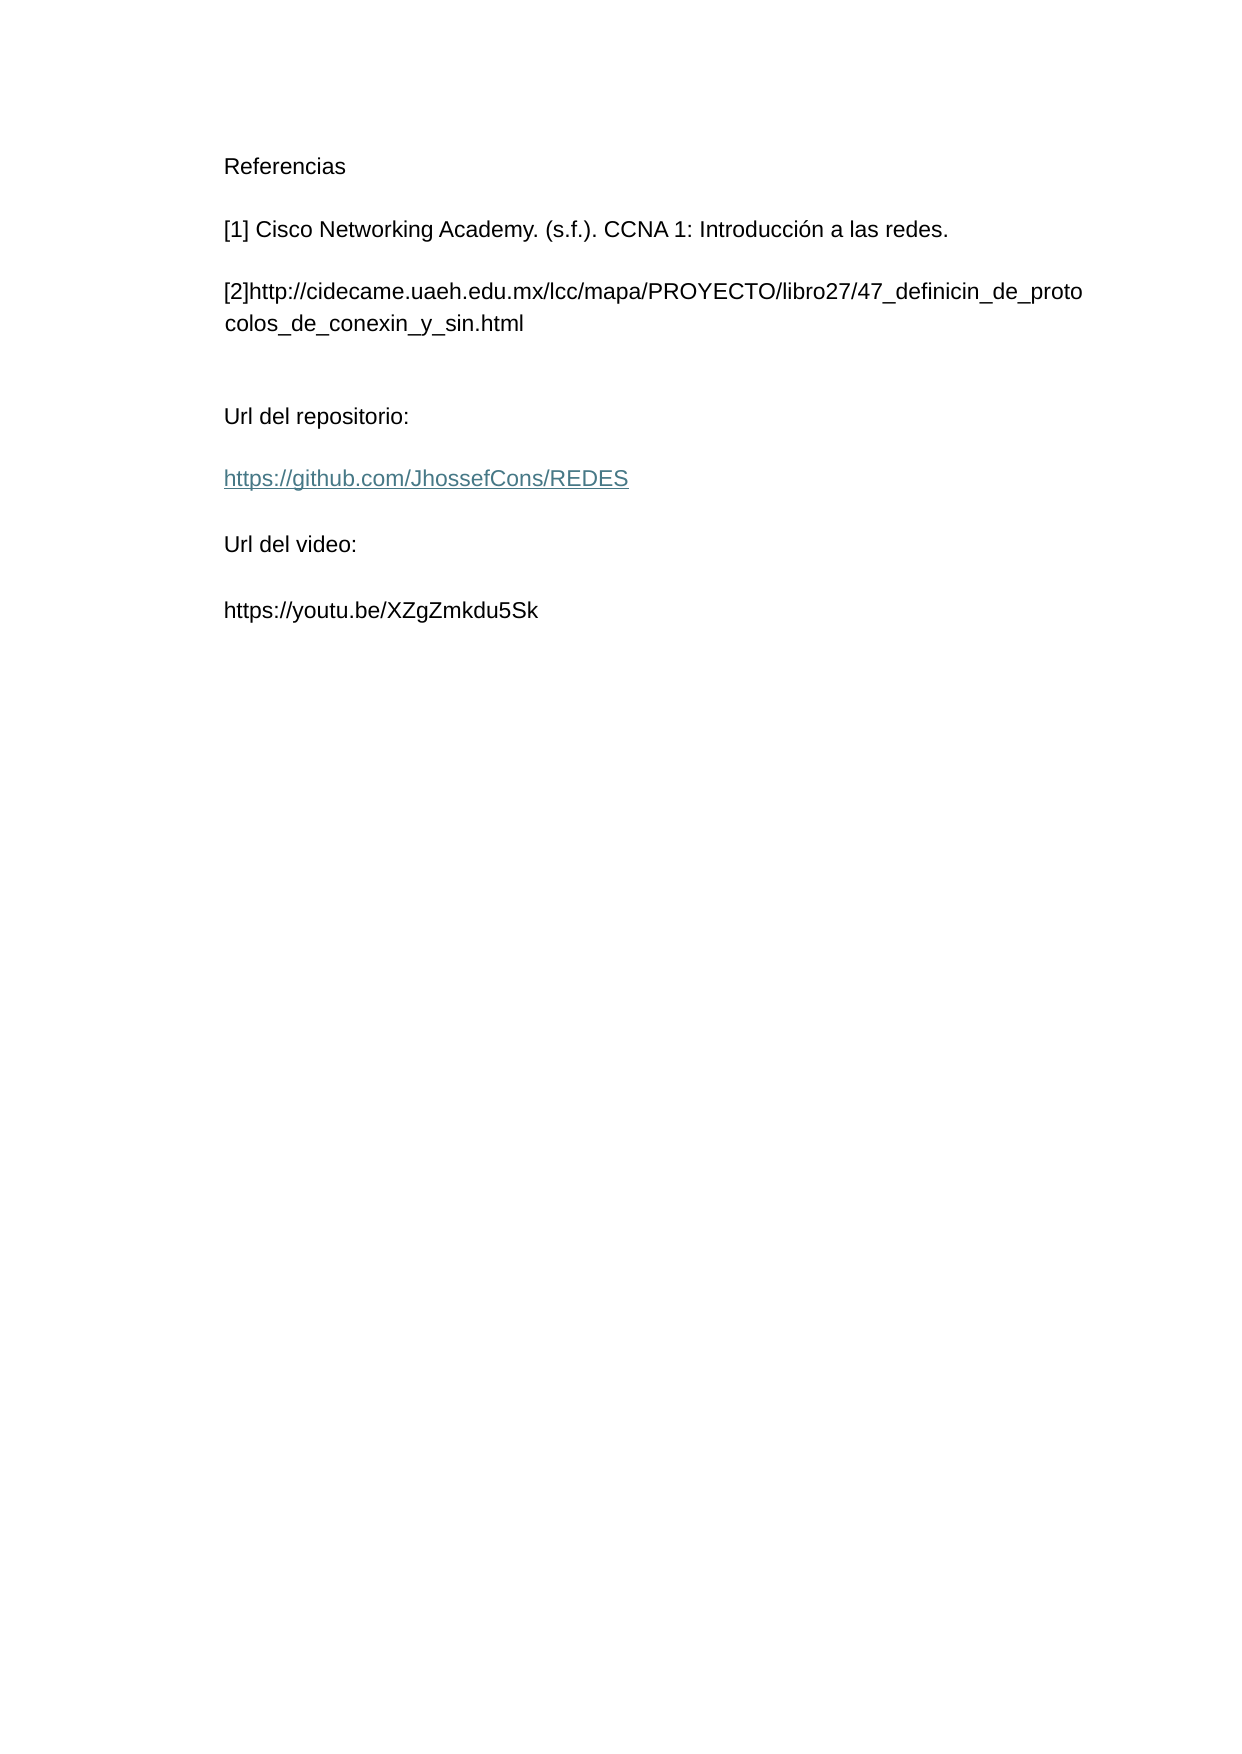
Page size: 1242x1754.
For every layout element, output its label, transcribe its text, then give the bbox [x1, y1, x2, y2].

text [1] Cisco Networking Academy. (s.f.). CCNA 1: Introducción a las redes. [223, 216, 1090, 242]
text https://youtu.be/XZgZmkdu5Sk [223, 597, 854, 623]
text Url del repositorio: [223, 403, 854, 429]
text https://github.com/JhossefCons/REDES [223, 465, 1090, 491]
text [2]http://cidecame.uaeh.edu.mx/lcc/mapa/PROYECTO/libro27/47_definicin_de_proto colos_de_conexin_y_sin.html [223, 278, 1090, 336]
text Url del video: [223, 531, 1090, 557]
text Referencias [223, 153, 1090, 179]
